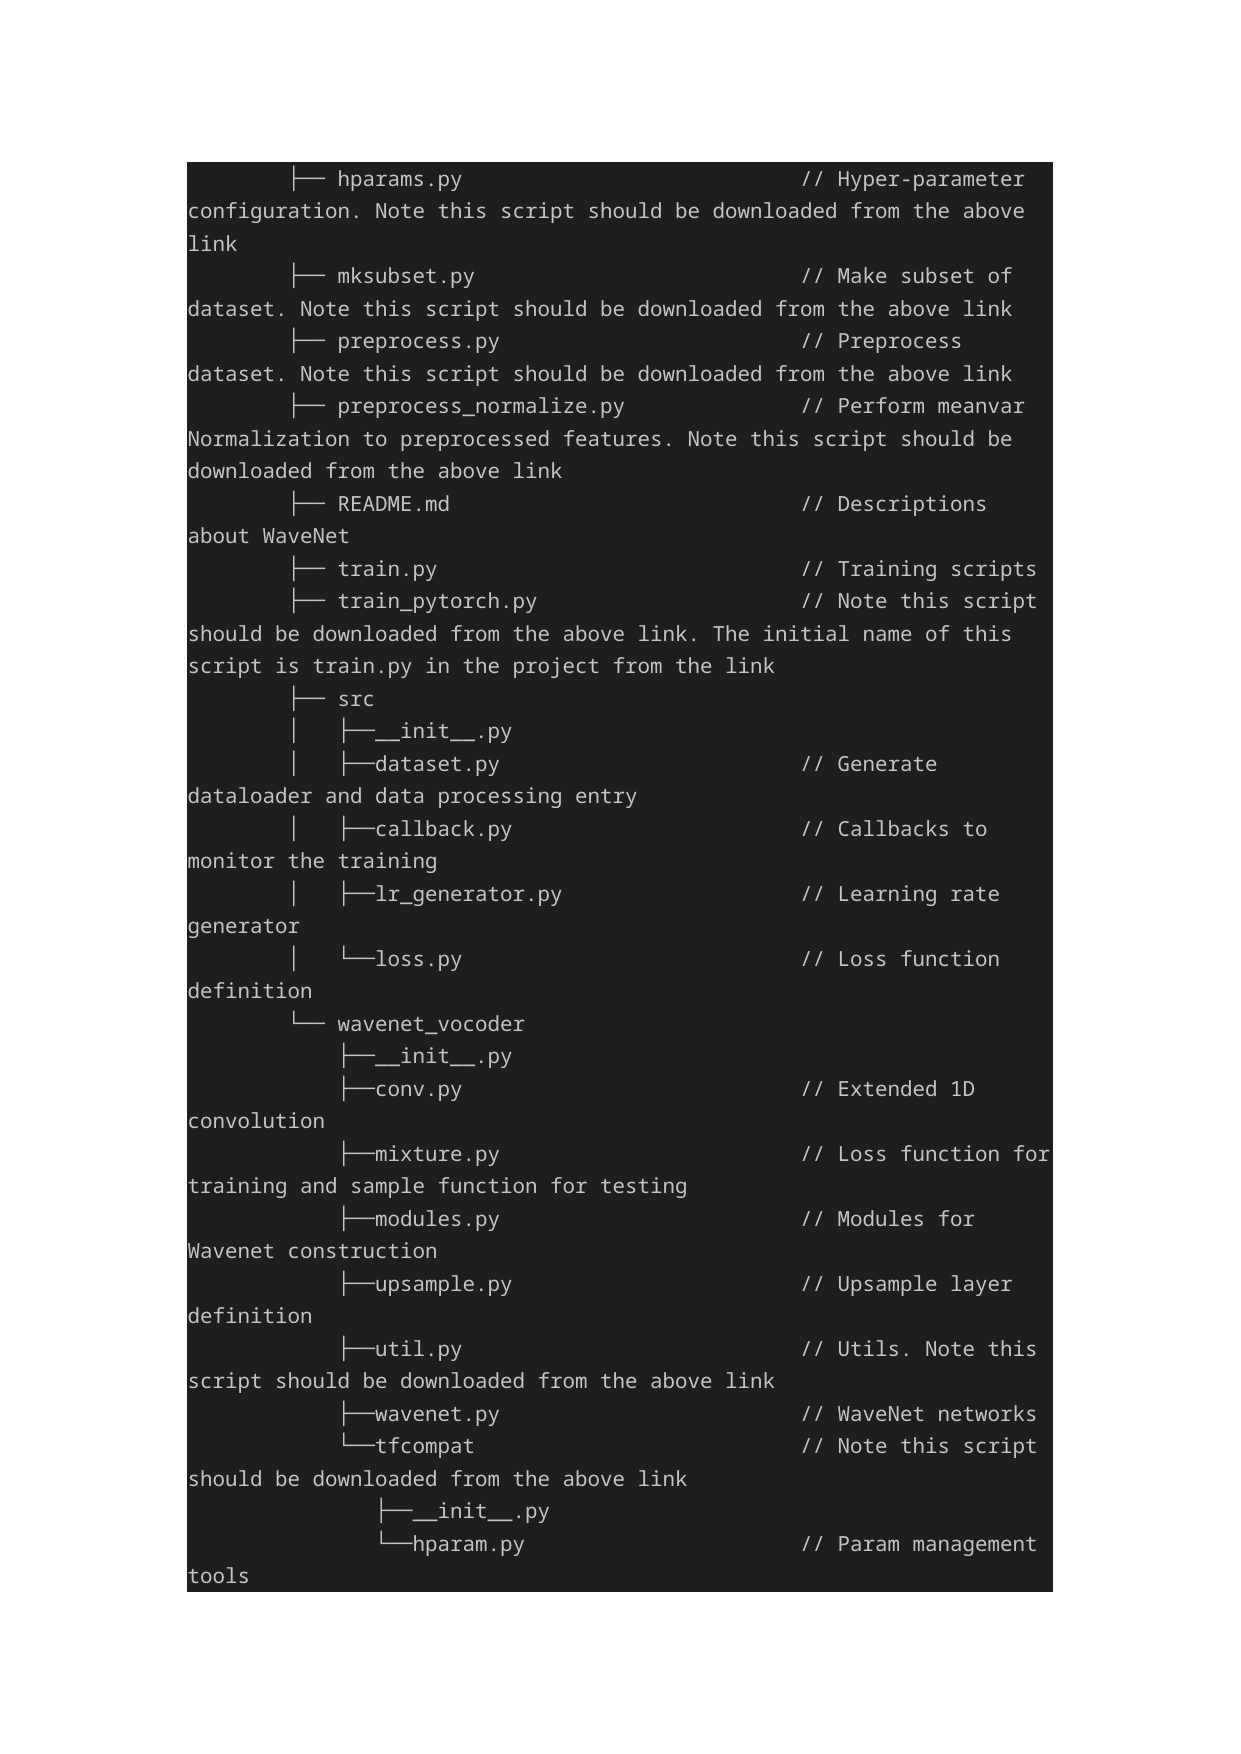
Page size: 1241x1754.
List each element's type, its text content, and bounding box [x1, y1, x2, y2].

text ├── preprocess.py // Preprocess dataset. Note this script should be downloaded from the above link [187, 324, 1053, 389]
text ├──wavenet.py // WaveNet networks [187, 1397, 1053, 1429]
text ├── hparams.py // Hyper-parameter configuration. Note this script should be downloaded from the above link [187, 162, 1053, 259]
text ├──conv.py // Extended 1D convolution [187, 1072, 1053, 1137]
text ├── README.md // Descriptions about WaveNet [187, 487, 1053, 552]
text ├──__init__.py [187, 1039, 1053, 1072]
text └──tfcompat // Note this script should be downloaded from the above link [187, 1429, 1053, 1494]
text ├── train_pytorch.py // Note this script should be downloaded from the above link. The initial name of this script is train.py in the project from the link [187, 584, 1053, 682]
text ├── mksubset.py // Make subset of dataset. Note this script should be downloaded from the above link [187, 259, 1053, 324]
text ├── preprocess_normalize.py // Perform meanvar Normalization to preprocessed features. Note this script should be downloaded from the above link [187, 389, 1053, 487]
text ├──util.py // Utils. Note this script should be downloaded from the above link [187, 1332, 1053, 1397]
text ├── train.py // Training scripts [187, 552, 1053, 584]
text ├──upsample.py // Upsample layer definition [187, 1267, 1053, 1332]
text └── wavenet_vocoder [187, 1007, 1053, 1039]
text ├──modules.py // Modules for Wavenet construction [187, 1202, 1053, 1267]
text ├── src [187, 682, 1053, 714]
text ├──mixture.py // Loss function for training and sample function for testing [187, 1137, 1053, 1202]
text ├──__init__.py [187, 1494, 1053, 1527]
text │ ├──callback.py // Callbacks to monitor the training [187, 812, 1053, 877]
text │ ├──dataset.py // Generate dataloader and data processing entry [187, 747, 1053, 812]
text │ ├──lr_generator.py // Learning rate generator [187, 877, 1053, 942]
text │ ├──__init__.py [187, 714, 1053, 747]
text │ └──loss.py // Loss function definition [187, 942, 1053, 1007]
text └──hparam.py // Param management tools [187, 1527, 1053, 1592]
